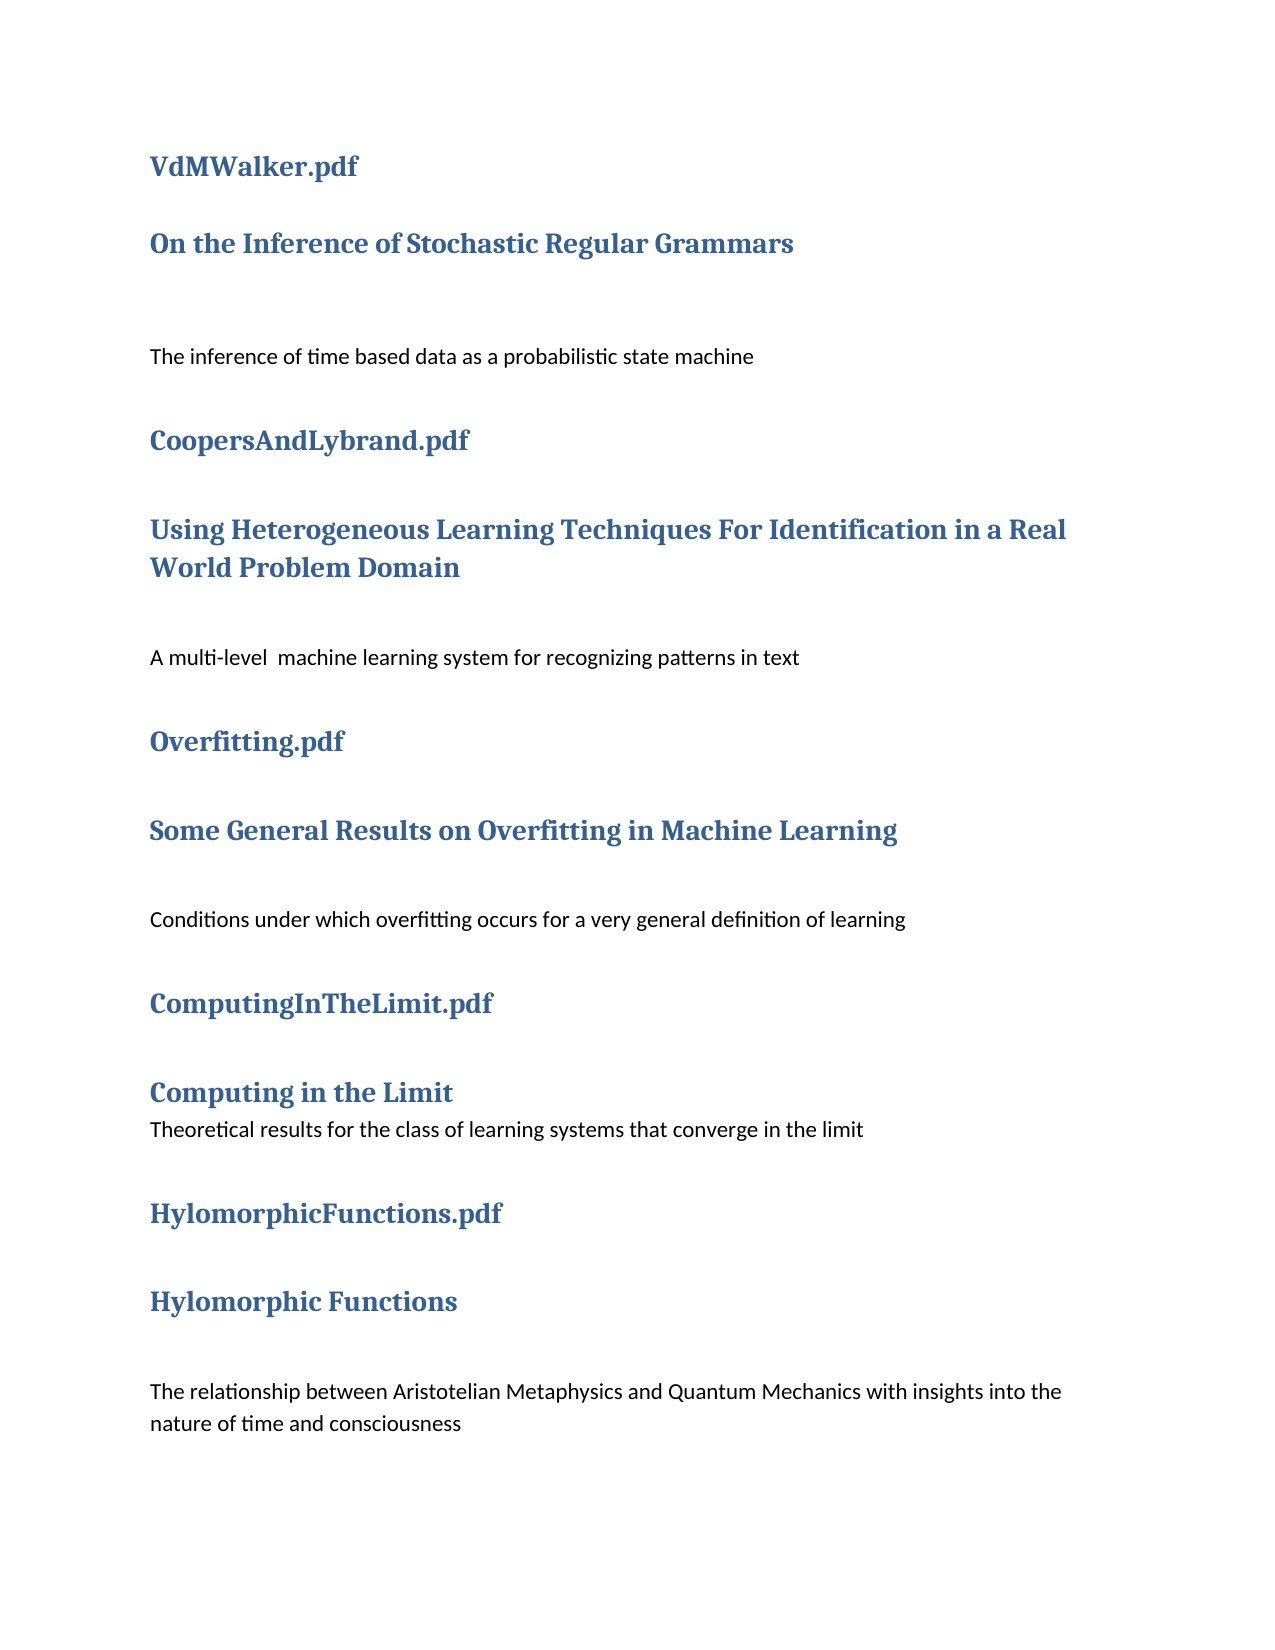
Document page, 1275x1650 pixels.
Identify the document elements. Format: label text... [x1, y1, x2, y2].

text Theoretical results for the class of learning systems that converge in the limit [150, 1115, 1125, 1143]
subtitle CoopersAndLybrand.pdf [150, 424, 1125, 458]
subtitle VdMWalker.pdf [150, 150, 1125, 183]
subtitle Some General Results on Overfitting in Machine Learning [150, 814, 1125, 847]
subtitle Overfitting.pdf [150, 725, 1125, 759]
text The relationship between Aristotelian Metaphysics and Quantum Mechanics with insights into the nature of time and consciousness [150, 1377, 1125, 1437]
subtitle On the Inference of Stochastic Regular Grammars [150, 228, 1125, 261]
text Conditions under which overfitting occurs for a very general definition of learning [150, 906, 1125, 933]
text The inference of time based data as a probabilistic state machine [150, 342, 1125, 370]
subtitle Using Heterogeneous Learning Techniques For Identification in a Real World Problem Domain [150, 513, 1125, 585]
subtitle HylomorphicFunctions.pdf [150, 1197, 1125, 1231]
subtitle ComputingInTheLimit.pdf [150, 988, 1125, 1021]
subtitle Computing in the Limit [150, 1076, 1125, 1110]
text A multi-level machine learning system for recognizing patterns in text [150, 643, 1125, 671]
subtitle Hylomorphic Functions [150, 1286, 1125, 1319]
